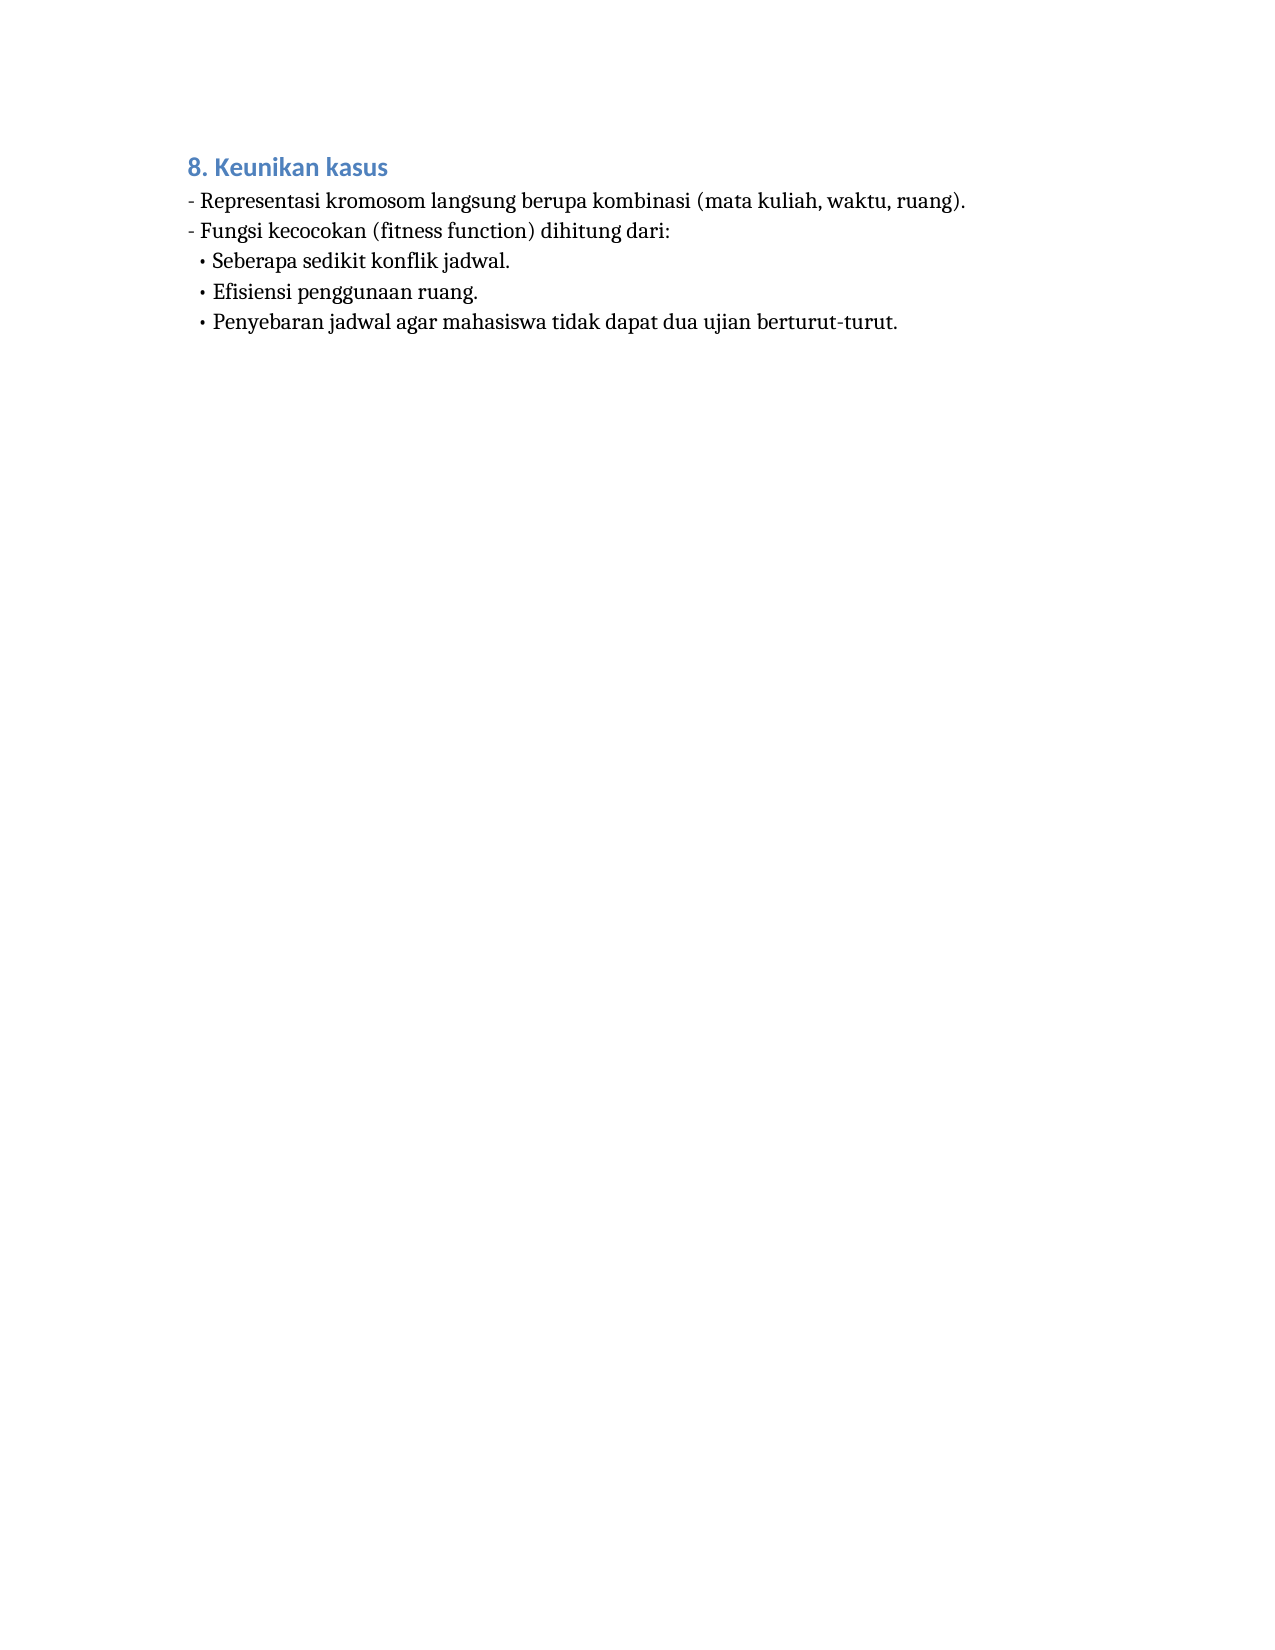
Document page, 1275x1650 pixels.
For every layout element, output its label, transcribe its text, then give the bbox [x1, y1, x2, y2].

text - Representasi kromosom langsung berupa kombinasi (mata kuliah, waktu, ruang). - Fungsi kecocokan (fitness function) dihitung dari: • Seberapa sedikit konflik jadwal. • Efisiensi penggunaan ruang. • Penyebaran jadwal agar mahasiswa tidak dapat dua ujian berturut-turut. [187, 188, 1087, 335]
subtitle 8. Keunikan kasus [187, 150, 1087, 183]
